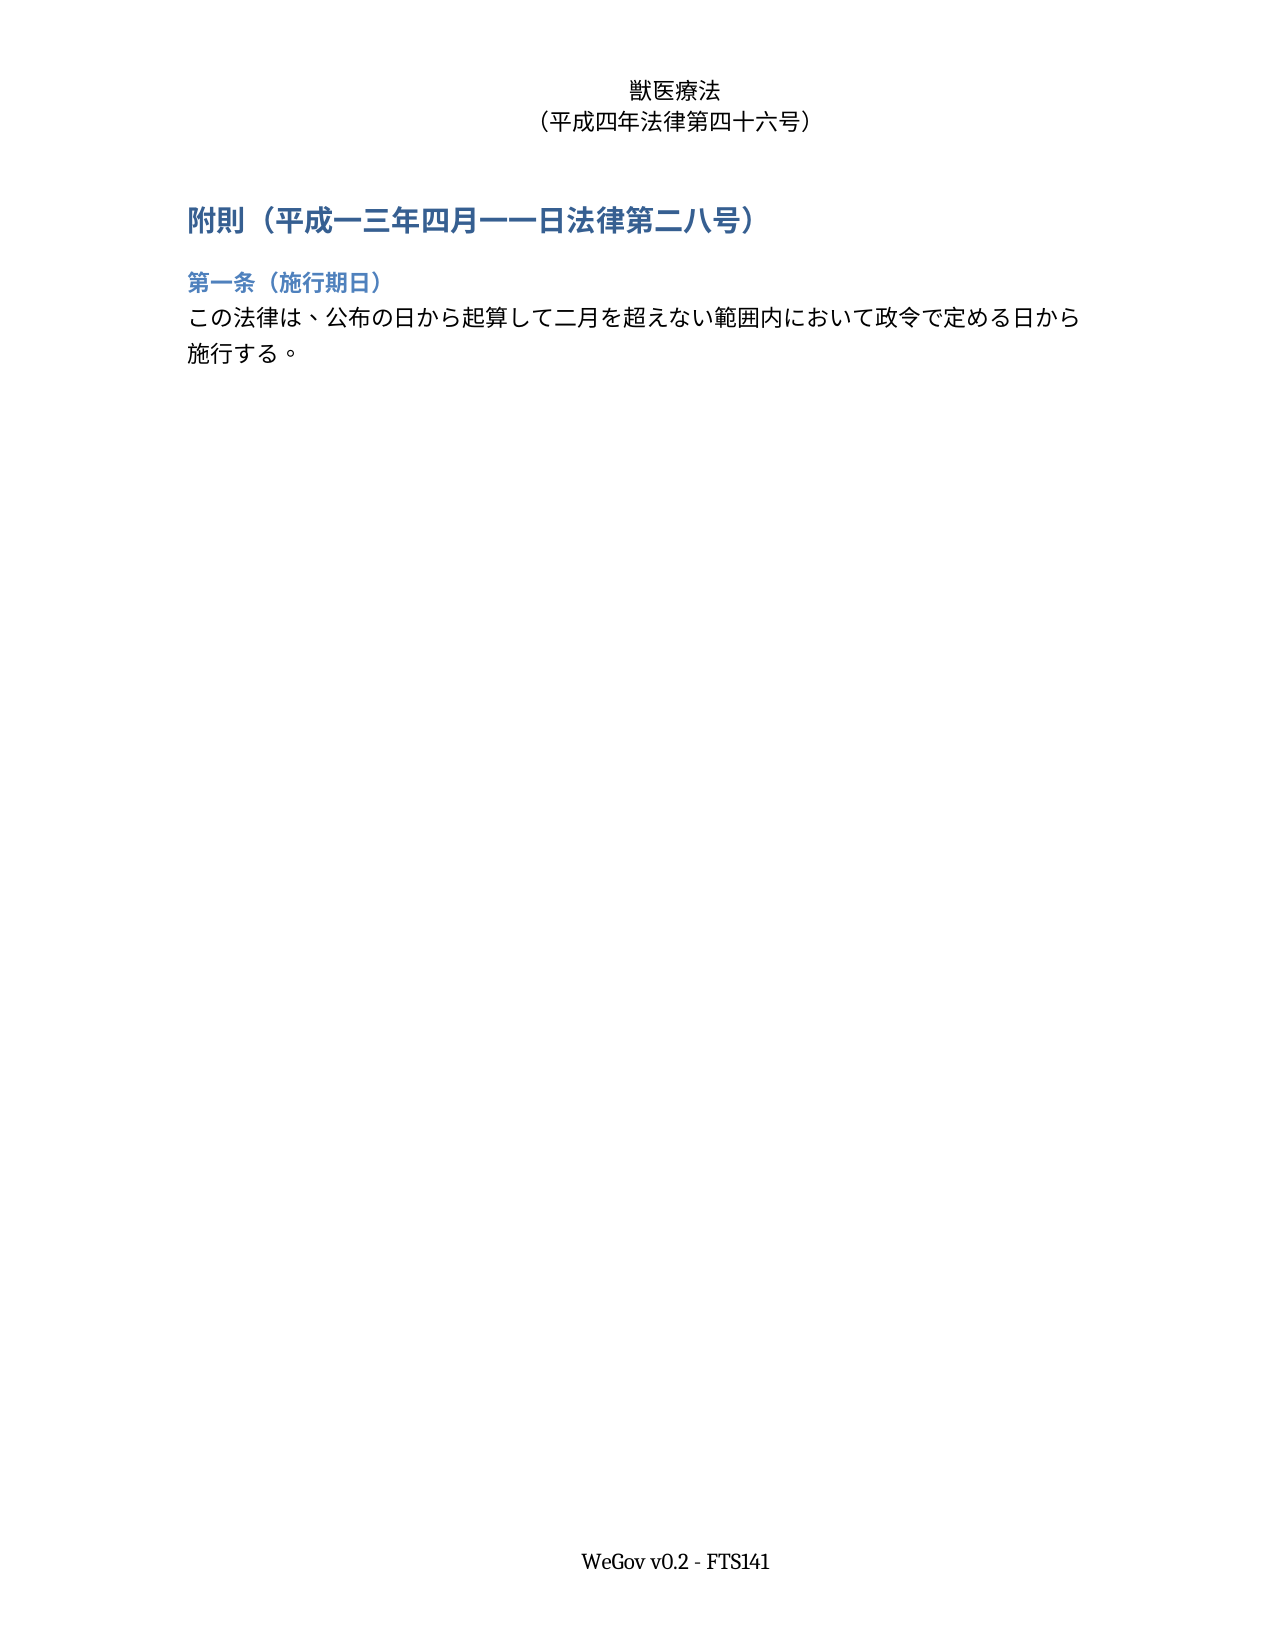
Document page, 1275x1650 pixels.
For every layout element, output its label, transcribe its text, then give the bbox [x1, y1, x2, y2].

text この法律は、公布の日から起算して二月を超えない範囲内において政令で定める日から施行する。 [187, 302, 1087, 369]
subtitle 附則（平成一三年四月一一日法律第二八号） [187, 200, 1087, 240]
subtitle 第一条（施行期日） [187, 266, 1087, 298]
